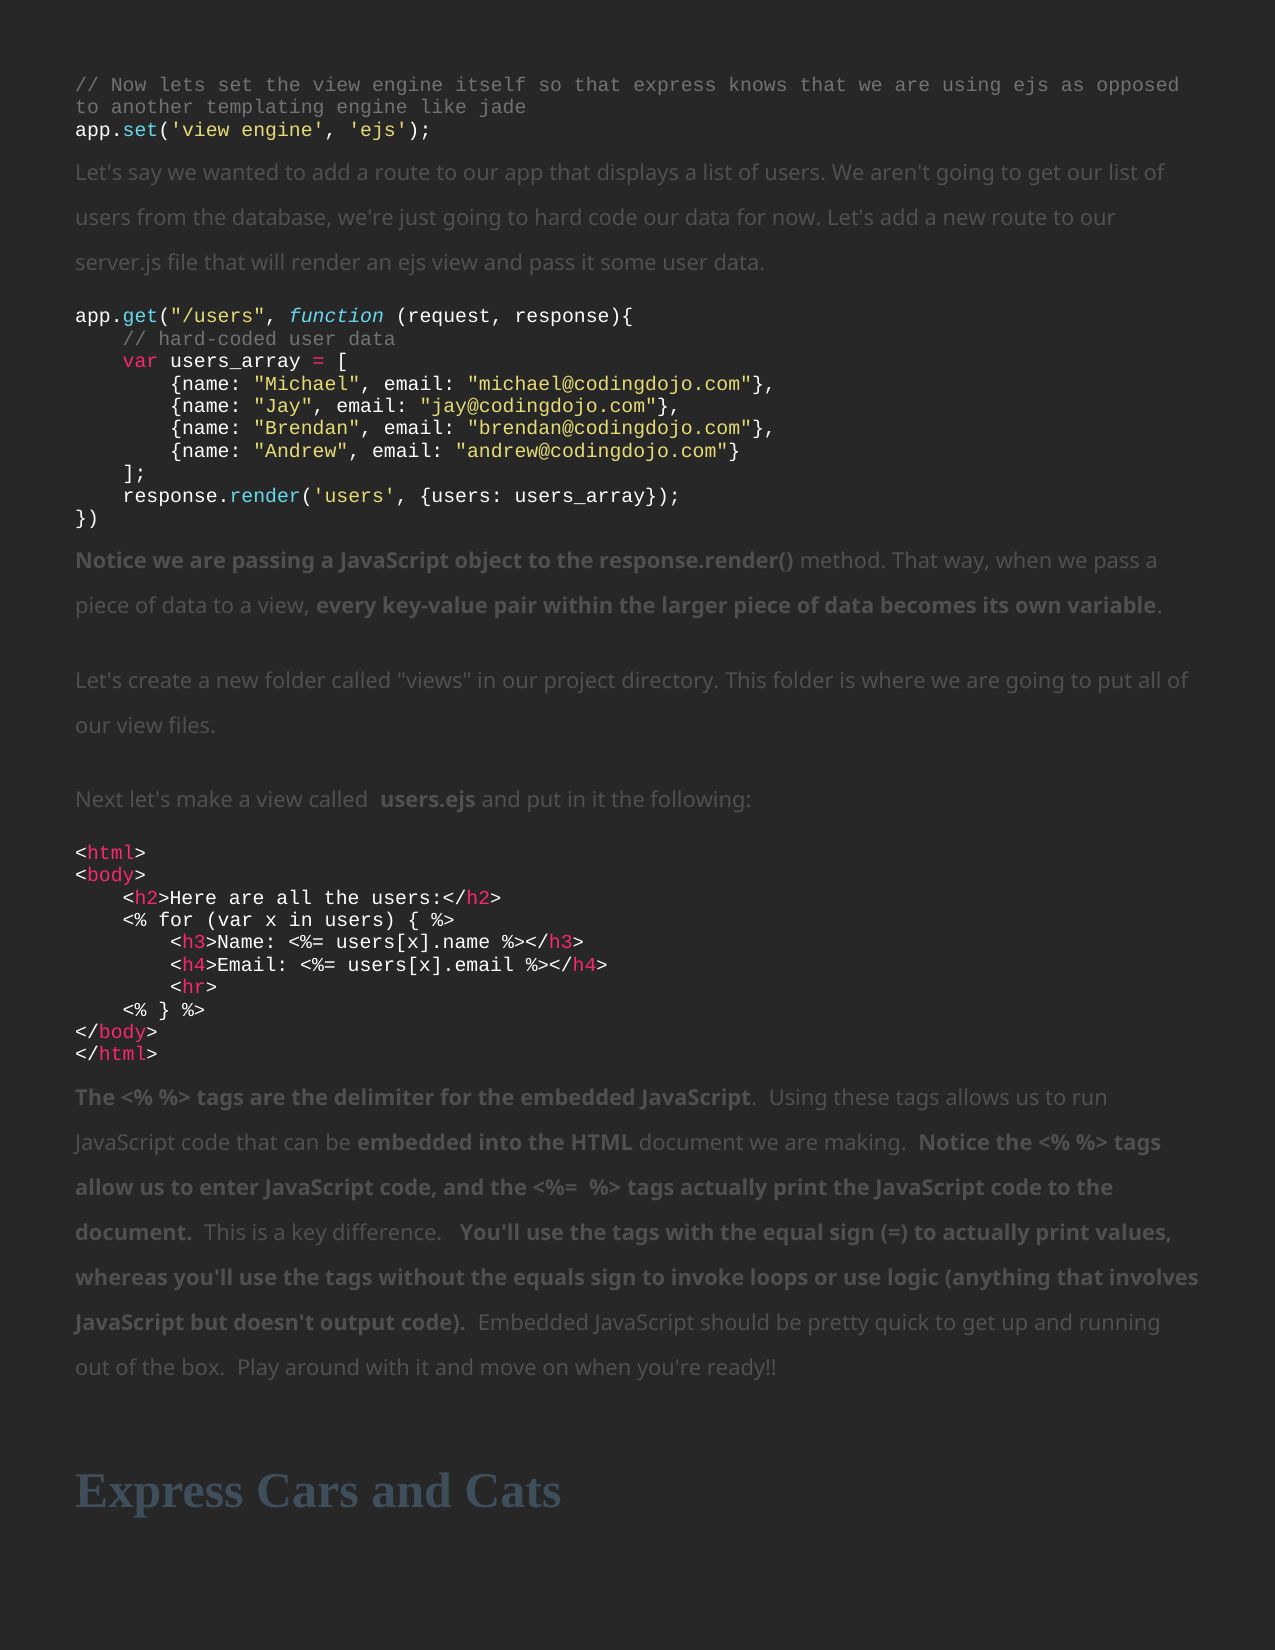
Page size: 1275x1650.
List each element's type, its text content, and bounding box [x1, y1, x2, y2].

subtitle Express Cars and Cats [75, 1461, 1200, 1518]
text <body> [75, 865, 1200, 888]
text <h4>Email: <%= users[x].email %></h4> [75, 955, 1200, 977]
text <html> [75, 843, 1200, 865]
text // Now lets set the view engine itself so that express knows that we are using ejs as opposed to another templating engine like jade [75, 75, 1200, 120]
text <% for (var x in users) { %> [75, 910, 1200, 932]
text <h2>Here are all the users:</h2> [75, 888, 1200, 910]
text response.render('users', {users: users_array}); [75, 486, 1200, 508]
text Next let's make a view called users.ejs and put in it the following: [75, 769, 1200, 814]
text ]; [75, 463, 1200, 486]
text Let's say we wanted to add a route to our app that displays a list of users. We aren't going to get our list of users from the database, we're just going to hard code our data for now. Let's add a new route to our server.js file that will render an ejs view and pass it some user data. [75, 142, 1200, 277]
text {name: "Brendan", email: "brendan@codingdojo.com"}, [75, 418, 1200, 441]
text var users_array = [ [75, 351, 1200, 373]
text Let's create a new folder called "views" in our project directory. This folder is where we are going to put all of our view files. [75, 649, 1200, 739]
text </html> [75, 1044, 1200, 1067]
text </body> [75, 1022, 1200, 1044]
text Notice we are passing a JavaScript object to the response.render() method. That way, when we pass a piece of data to a view, every key-value pair within the larger piece of data becomes its own variable. [75, 530, 1200, 620]
text {name: "Jay", email: "jay@codingdojo.com"}, [75, 396, 1200, 418]
text {name: "Michael", email: "michael@codingdojo.com"}, [75, 373, 1200, 396]
text The <% %> tags are the delimiter for the embedded JavaScript. Using these tags allows us to run JavaScript code that can be embedded into the HTML document we are making. Notice the <% %> tags allow us to enter JavaScript code, and the <%= %> tags actually print the JavaScript code to the document. This is a key difference. You'll use the tags with the equal sign (=) to actually print values, whereas you'll use the tags without the equals sign to invoke loops or use logic (anything that involves JavaScript but doesn't output code). Embedded JavaScript should be pretty quick to get up and running out of the box. Play around with it and move on when you're ready!! [75, 1067, 1200, 1382]
text app.get("/users", function (request, response){ [75, 306, 1200, 329]
text {name: "Andrew", email: "andrew@codingdojo.com"} [75, 441, 1200, 463]
text app.set('view engine', 'ejs'); [75, 120, 1200, 142]
text // hard-coded user data [75, 329, 1200, 351]
text <h3>Name: <%= users[x].name %></h3> [75, 932, 1200, 955]
text <% } %> [75, 999, 1200, 1022]
text <hr> [75, 977, 1200, 999]
text }) [75, 508, 1200, 530]
